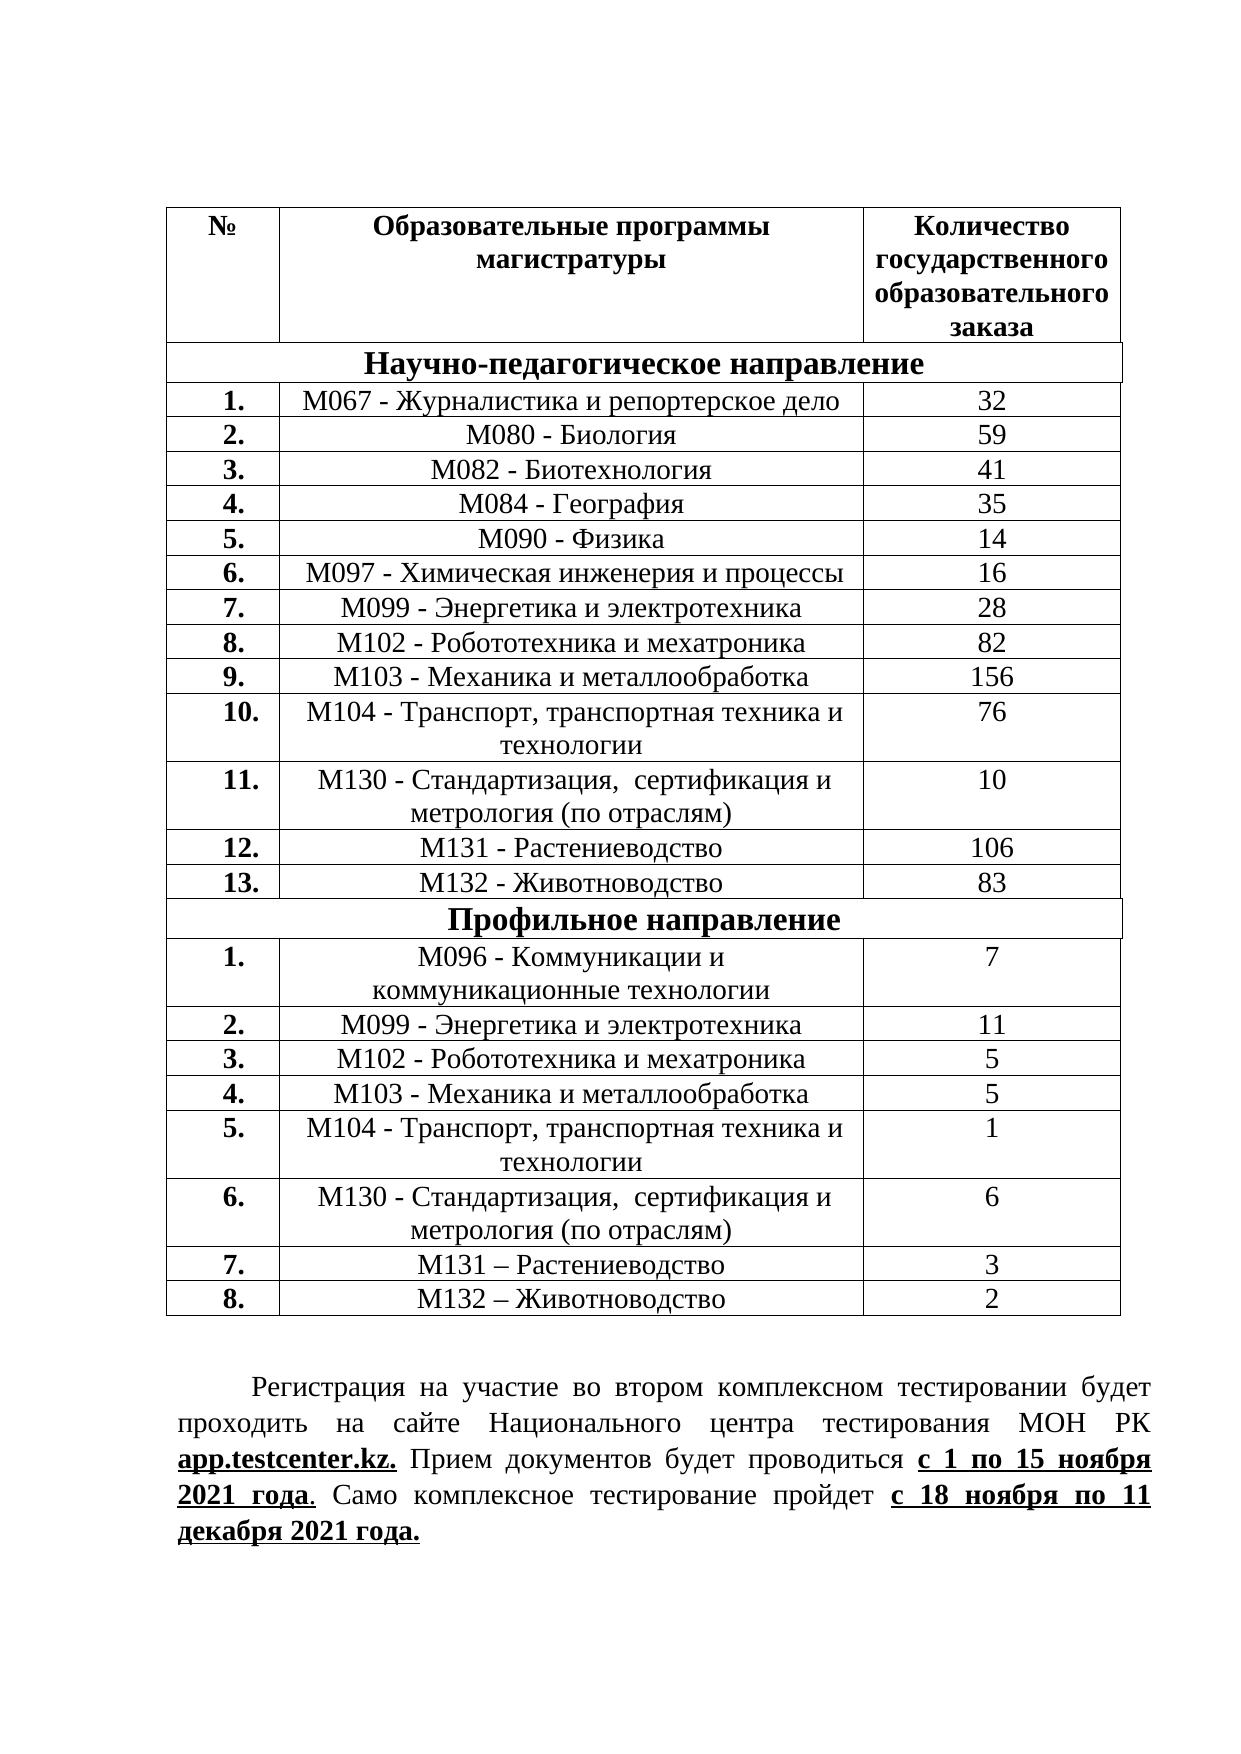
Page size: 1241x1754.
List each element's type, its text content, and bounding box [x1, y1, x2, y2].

table_cell 35 [864, 486, 1120, 520]
table_cell [167, 383, 279, 416]
table_cell [167, 556, 279, 589]
table_cell 41 [864, 452, 1120, 485]
table_cell M080 - Биология [280, 417, 863, 451]
table_cell M103 - Механика и металлообработка [280, 1076, 863, 1109]
table_cell [167, 939, 279, 1006]
table_cell 106 [864, 830, 1120, 864]
table_cell 6 [864, 1179, 1120, 1246]
table_cell [167, 1179, 279, 1246]
table_cell M131 – Растениеводство [280, 1247, 863, 1280]
table_cell [167, 625, 279, 658]
table_cell M102 - Робототехника и мехатроника [280, 1041, 863, 1075]
table_cell 5 [864, 1041, 1120, 1075]
table_cell M130 - Стандартизация, сертификация и метрология (по отраслям) [280, 1179, 863, 1246]
table_cell 5 [864, 1076, 1120, 1109]
table_cell M082 - Биотехнология [280, 452, 863, 485]
table_cell 16 [864, 556, 1120, 589]
table_cell 1 [864, 1111, 1120, 1178]
table_cell 83 [864, 865, 1120, 898]
table_cell M104 - Транспорт, транспортная техника и технологии [280, 1111, 863, 1178]
table_cell [167, 1111, 279, 1178]
table_cell M097 - Химическая инженерия и процессы [280, 556, 863, 589]
table_cell [167, 830, 279, 864]
text Регистрация на участие во втором комплексном тестировании будет проходить на сайте Национального центра тестирования МОН РК app.testcenter.kz. Прием документов будет проводиться с 1 по 15 ноября 2021 года. Само комплексное тестирование пройдет с 18 ноября по 11 декабря 2021 года. [177, 1369, 1152, 1547]
table_cell M067 - Журналистика и репортерское дело [280, 383, 863, 416]
table_cell 11 [864, 1007, 1120, 1040]
table_cell [167, 762, 279, 829]
table_header Количество государственного образовательного заказа [864, 208, 1120, 342]
table_cell [167, 1281, 279, 1315]
table_cell 82 [864, 625, 1120, 658]
table_header № [167, 208, 279, 342]
table_cell [167, 1247, 279, 1280]
table_cell 76 [864, 694, 1120, 761]
table_cell [167, 590, 279, 624]
table_cell 59 [864, 417, 1120, 451]
table_cell 10 [864, 762, 1120, 829]
table_cell M096 - Коммуникации и коммуникационные технологии [280, 939, 863, 1006]
table_header Образовательные программы магистратуры [280, 208, 863, 342]
table_cell 156 [864, 659, 1120, 693]
table_cell [167, 1041, 279, 1075]
table_cell M099 - Энергетика и электротехника [280, 1007, 863, 1040]
table_cell [167, 865, 279, 898]
table_cell M104 - Транспорт, транспортная техника и технологии [280, 694, 863, 761]
table_cell Профильное направление [167, 899, 1122, 938]
table_cell [167, 694, 279, 761]
table_cell M132 - Животноводство [280, 865, 863, 898]
table_cell 14 [864, 521, 1120, 554]
table_cell M090 - Физика [280, 521, 863, 554]
table_cell Научно-педагогическое направление [167, 343, 1122, 382]
table_cell 32 [864, 383, 1120, 416]
table_cell 7 [864, 939, 1120, 1006]
table_cell 3 [864, 1247, 1120, 1280]
table_cell [167, 452, 279, 485]
table_cell M102 - Робототехника и мехатроника [280, 625, 863, 658]
table_cell M130 - Стандартизация, сертификация и метрология (по отраслям) [280, 762, 863, 829]
table_cell [167, 486, 279, 520]
table_cell M099 - Энергетика и электротехника [280, 590, 863, 624]
table_cell 2 [864, 1281, 1120, 1315]
table_cell [167, 521, 279, 554]
table_cell M084 - География [280, 486, 863, 520]
table_cell [167, 417, 279, 451]
table_cell M103 - Механика и металлообработка [280, 659, 863, 693]
table_cell [167, 1076, 279, 1109]
table_cell [167, 659, 279, 693]
table_cell M131 - Растениеводство [280, 830, 863, 864]
table_cell [167, 1007, 279, 1040]
table_cell 28 [864, 590, 1120, 624]
table_cell M132 – Животноводство [280, 1281, 863, 1315]
